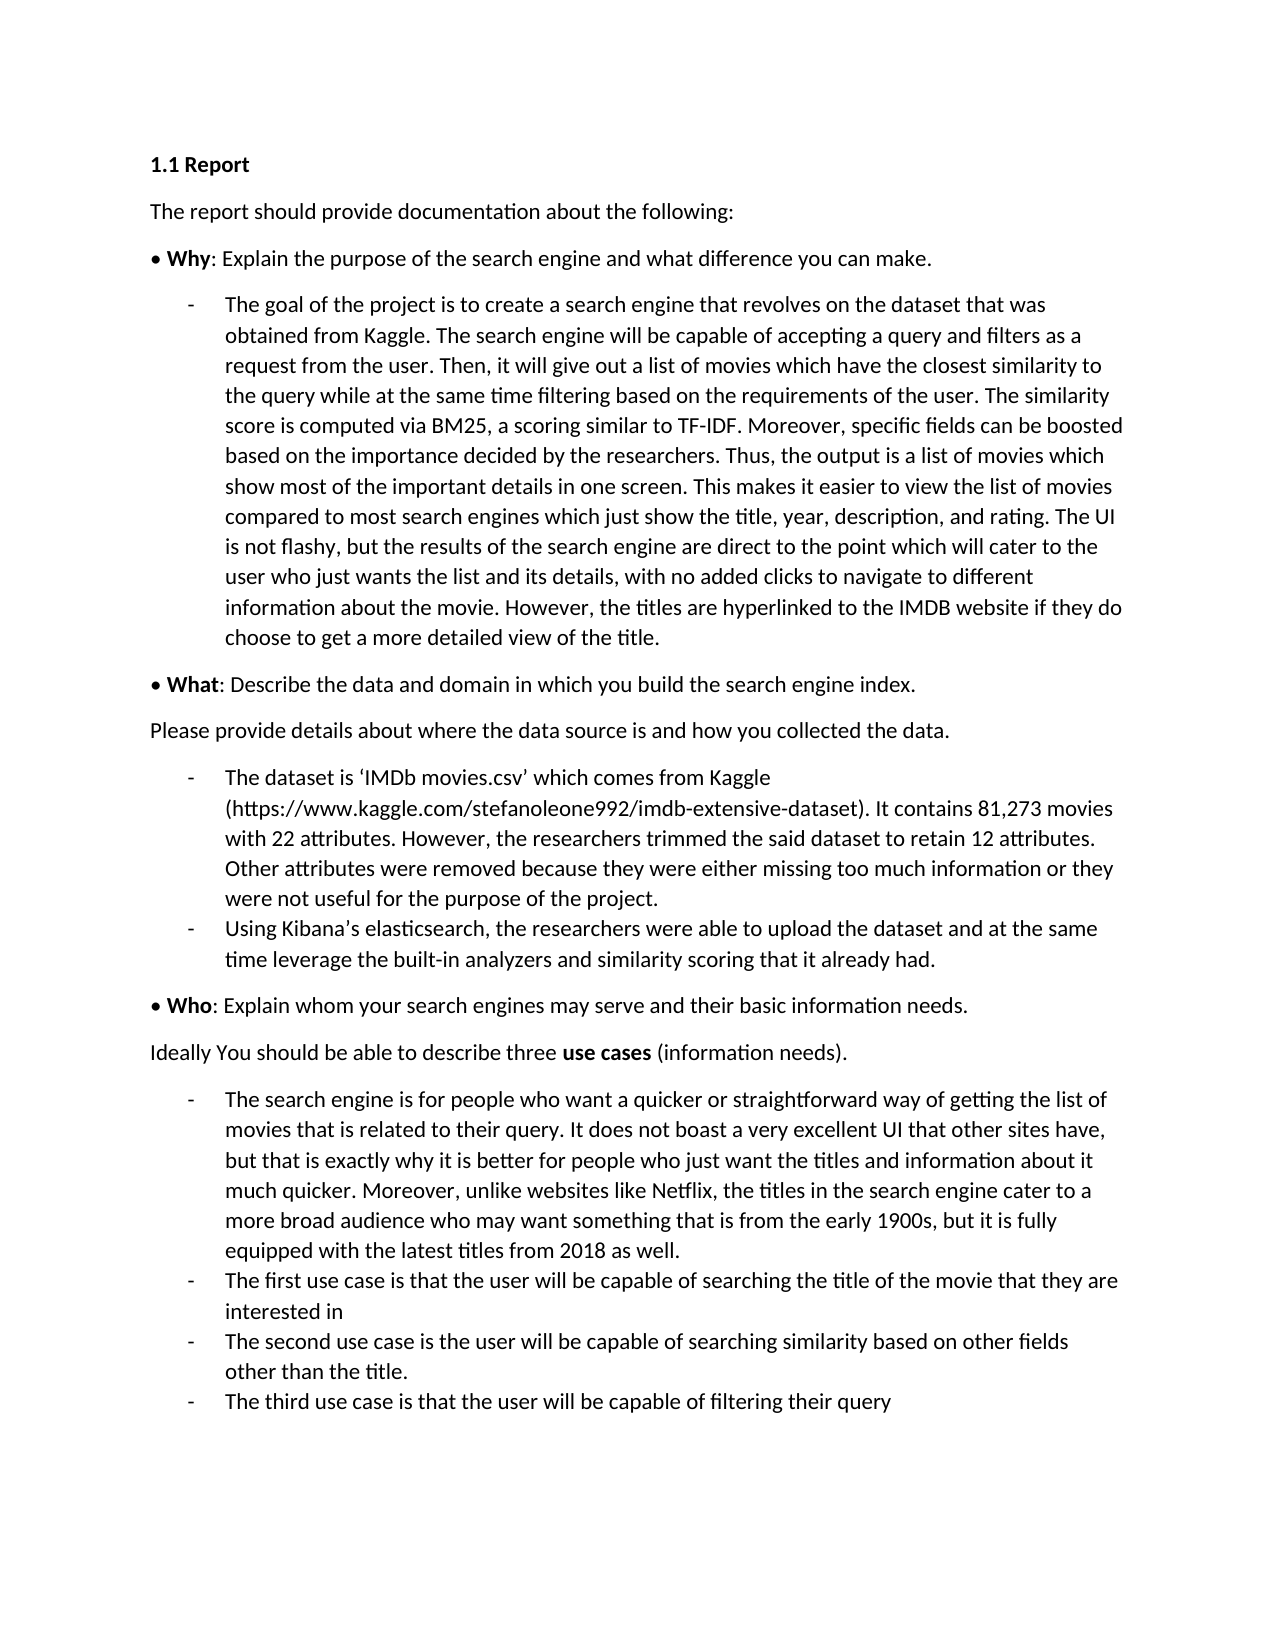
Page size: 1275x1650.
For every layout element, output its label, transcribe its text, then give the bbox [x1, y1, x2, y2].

text 1.1 Report [150, 150, 1125, 178]
text Ideally You should be able to describe three use cases (information needs). [150, 1038, 1125, 1067]
list The dataset is ‘IMDb movies.csv’ which comes from Kaggle (https://www.kaggle.com/stefanoleone992/imdb-extensive-dataset). It contains 81,273 movies with 22 attributes. However, the researchers trimmed the said dataset to retain 12 attributes. Other attributes were removed because they were either missing too much information or they were not useful for the purpose of the project. [187, 763, 1125, 912]
list The search engine is for people who want a quicker or straightforward way of getting the list of movies that is related to their query. It does not boast a very excellent UI that other sites have, but that is exactly why it is better for people who just want the titles and information about it much quicker. Moreover, unlike websites like Netflix, the titles in the search engine cater to a more broad audience who may want something that is from the early 1900s, but it is fully equipped with the latest titles from 2018 as well. [187, 1085, 1125, 1264]
text • Who: Explain whom your search engines may serve and their basic information needs. [150, 992, 1125, 1020]
list The second use case is the user will be capable of searching similarity based on other fields other than the title. [187, 1327, 1125, 1385]
text The report should provide documentation about the following: [150, 197, 1125, 225]
list Using Kibana’s elasticsearch, the researchers were able to upload the dataset and at the same time leverage the built-in analyzers and similarity scoring that it already had. [187, 914, 1125, 973]
list The goal of the project is to create a search engine that revolves on the dataset that was obtained from Kaggle. The search engine will be capable of accepting a query and filters as a request from the user. Then, it will give out a list of movies which have the closest similarity to the query while at the same time filtering based on the requirements of the user. The similarity score is computed via BM25, a scoring similar to TF-IDF. Moreover, specific fields can be boosted based on the importance decided by the researchers. Thus, the output is a list of movies which show most of the important details in one screen. This makes it easier to view the list of movies compared to most search engines which just show the title, year, description, and rating. The UI is not flashy, but the results of the search engine are direct to the point which will cater to the user who just wants the list and its details, with no added clicks to navigate to different information about the movie. However, the titles are hyperlinked to the IMDB website if they do choose to get a more detailed view of the title. [187, 291, 1125, 651]
list The first use case is that the user will be capable of searching the title of the movie that they are interested in [187, 1267, 1125, 1325]
text Please provide details about where the data source is and how you collected the data. [150, 717, 1125, 745]
text • What: Describe the data and domain in which you build the search engine index. [150, 670, 1125, 698]
text • Why: Explain the purpose of the search engine and what difference you can make. [150, 244, 1125, 272]
list The third use case is that the user will be capable of filtering their query [187, 1387, 1125, 1416]
